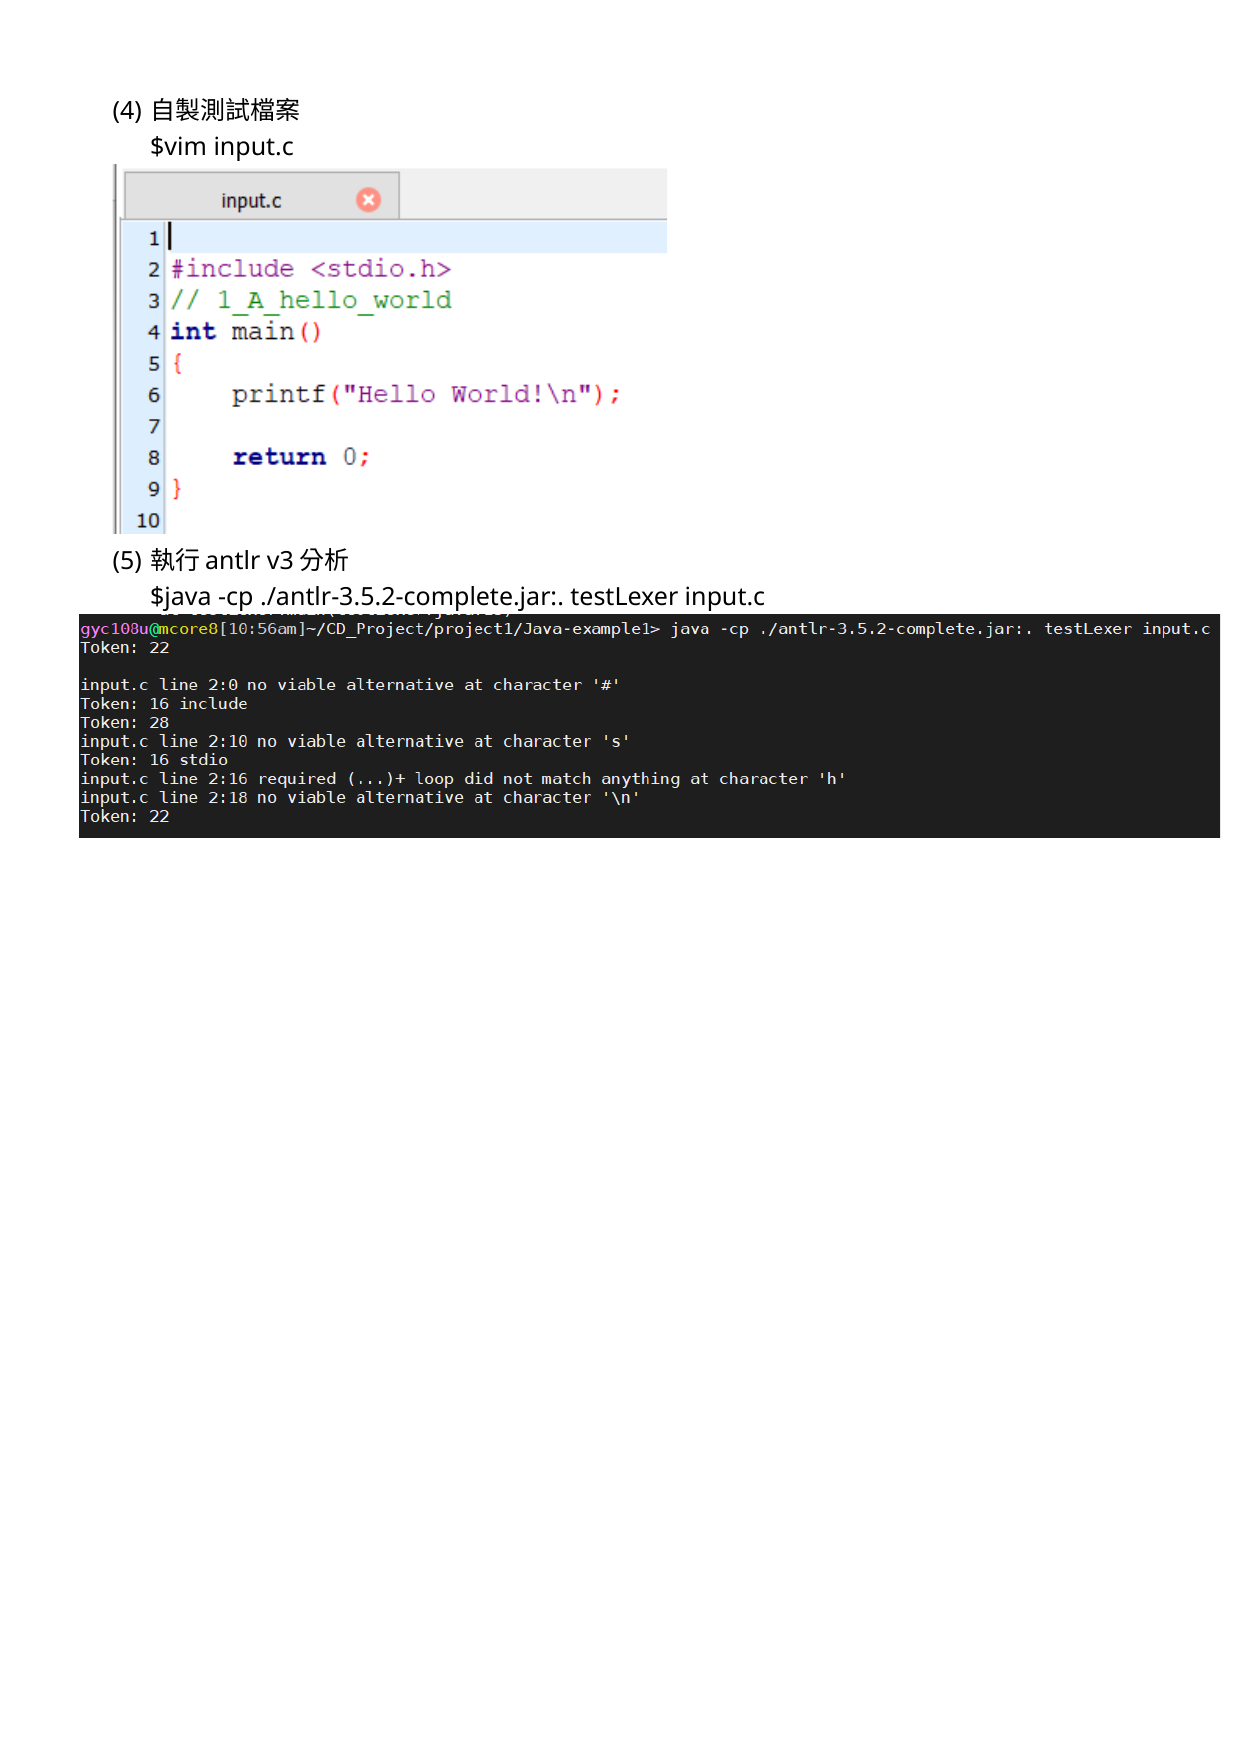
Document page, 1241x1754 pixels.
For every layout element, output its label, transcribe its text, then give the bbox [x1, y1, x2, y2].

list $java -cp ./antlr-3.5.2-complete.jar:. testLexer input.c [150, 577, 1165, 614]
list 執行antlr v3分析 [112, 539, 1165, 577]
list $vim input.c [150, 127, 1165, 164]
list 自製測試檔案 [112, 89, 1165, 127]
picture [75, 614, 1221, 838]
picture [112, 164, 668, 534]
